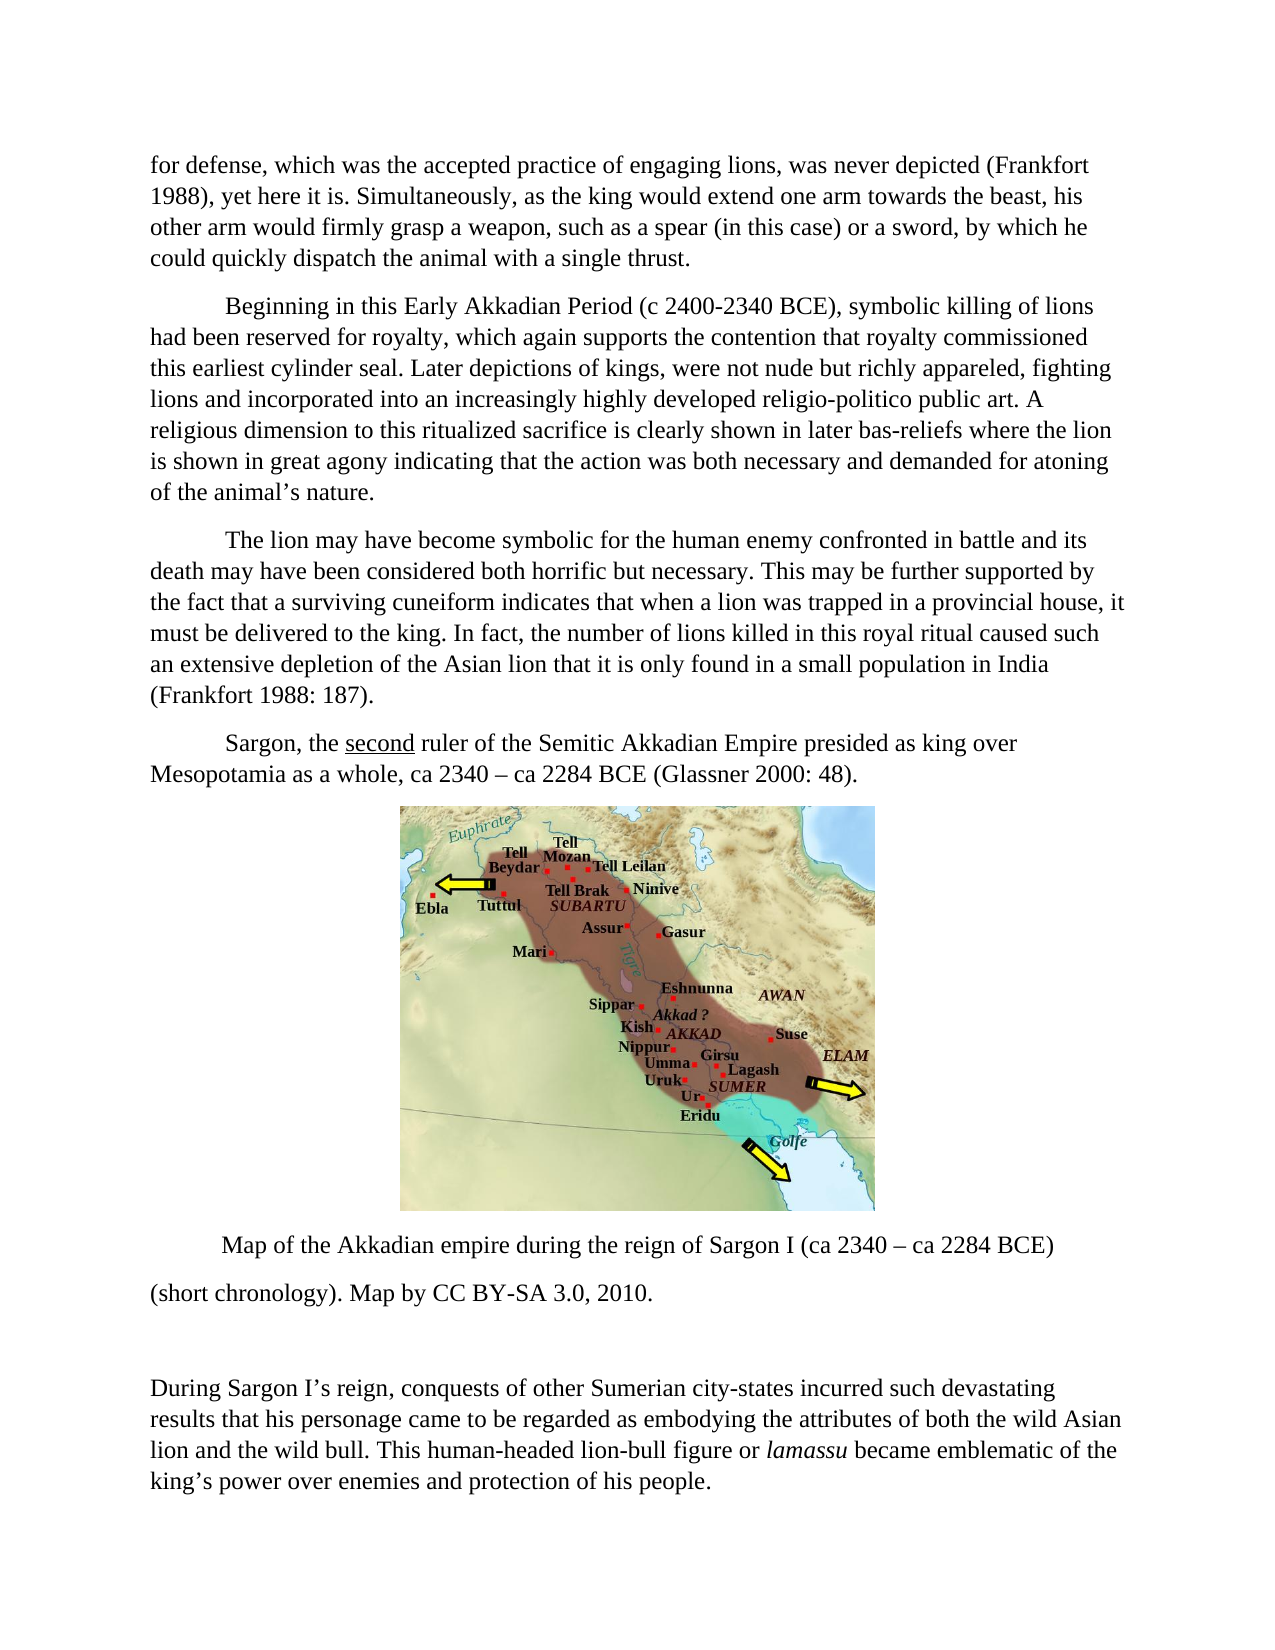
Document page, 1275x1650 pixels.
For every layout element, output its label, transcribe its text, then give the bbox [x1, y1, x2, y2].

text Beginning in this Early Akkadian Period (c 2400-2340 BCE), symbolic killing of lions had been reserved for royalty, which again supports the contention that royalty commissioned this earliest cylinder seal. Later depictions of kings, were not nude but richly appareled, fighting lions and incorporated into an increasingly highly developed religio-politico public art. A religious dimension to this ritualized sacrifice is clearly shown in later bas-reliefs where the lion is shown in great agony indicating that the action was both necessary and demanded for atoning of the animal’s nature. [150, 291, 1125, 506]
picture [400, 806, 875, 1211]
text During Sargon I’s reign, conquests of other Sumerian city-states incurred such devastating results that his personage came to be regarded as embodying the attributes of both the wild Asian lion and the wild bull. This human-headed lion-bull figure or lamassu became emblematic of the king’s power over enemies and protection of his people. [150, 1373, 1125, 1495]
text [150, 150, 1125, 272]
text Sargon, the second ruler of the Semitic Akkadian Empire presided as king over Mesopotamia as a whole, ca 2340 – ca 2284 BCE (Glassner 2000: 48). [150, 728, 1125, 787]
text (short chronology). Map by CC BY-SA 3.0, 2010. [150, 1278, 1125, 1306]
text The lion may have become symbolic for the human enemy confronted in battle and its death may have been considered both horrific but necessary. This may be further supported by the fact that a surviving cuneiform indicates that when a lion was trapped in a provincial house, it must be delivered to the king. In fact, the number of lions killed in this royal ritual caused such an extensive depletion of the Asian lion that it is only found in a small population in India (Frankfort 1988: 187). [150, 525, 1125, 709]
text Map of the Akkadian empire during the reign of Sargon I (ca 2340 – ca 2284 BCE) [150, 1230, 1125, 1259]
